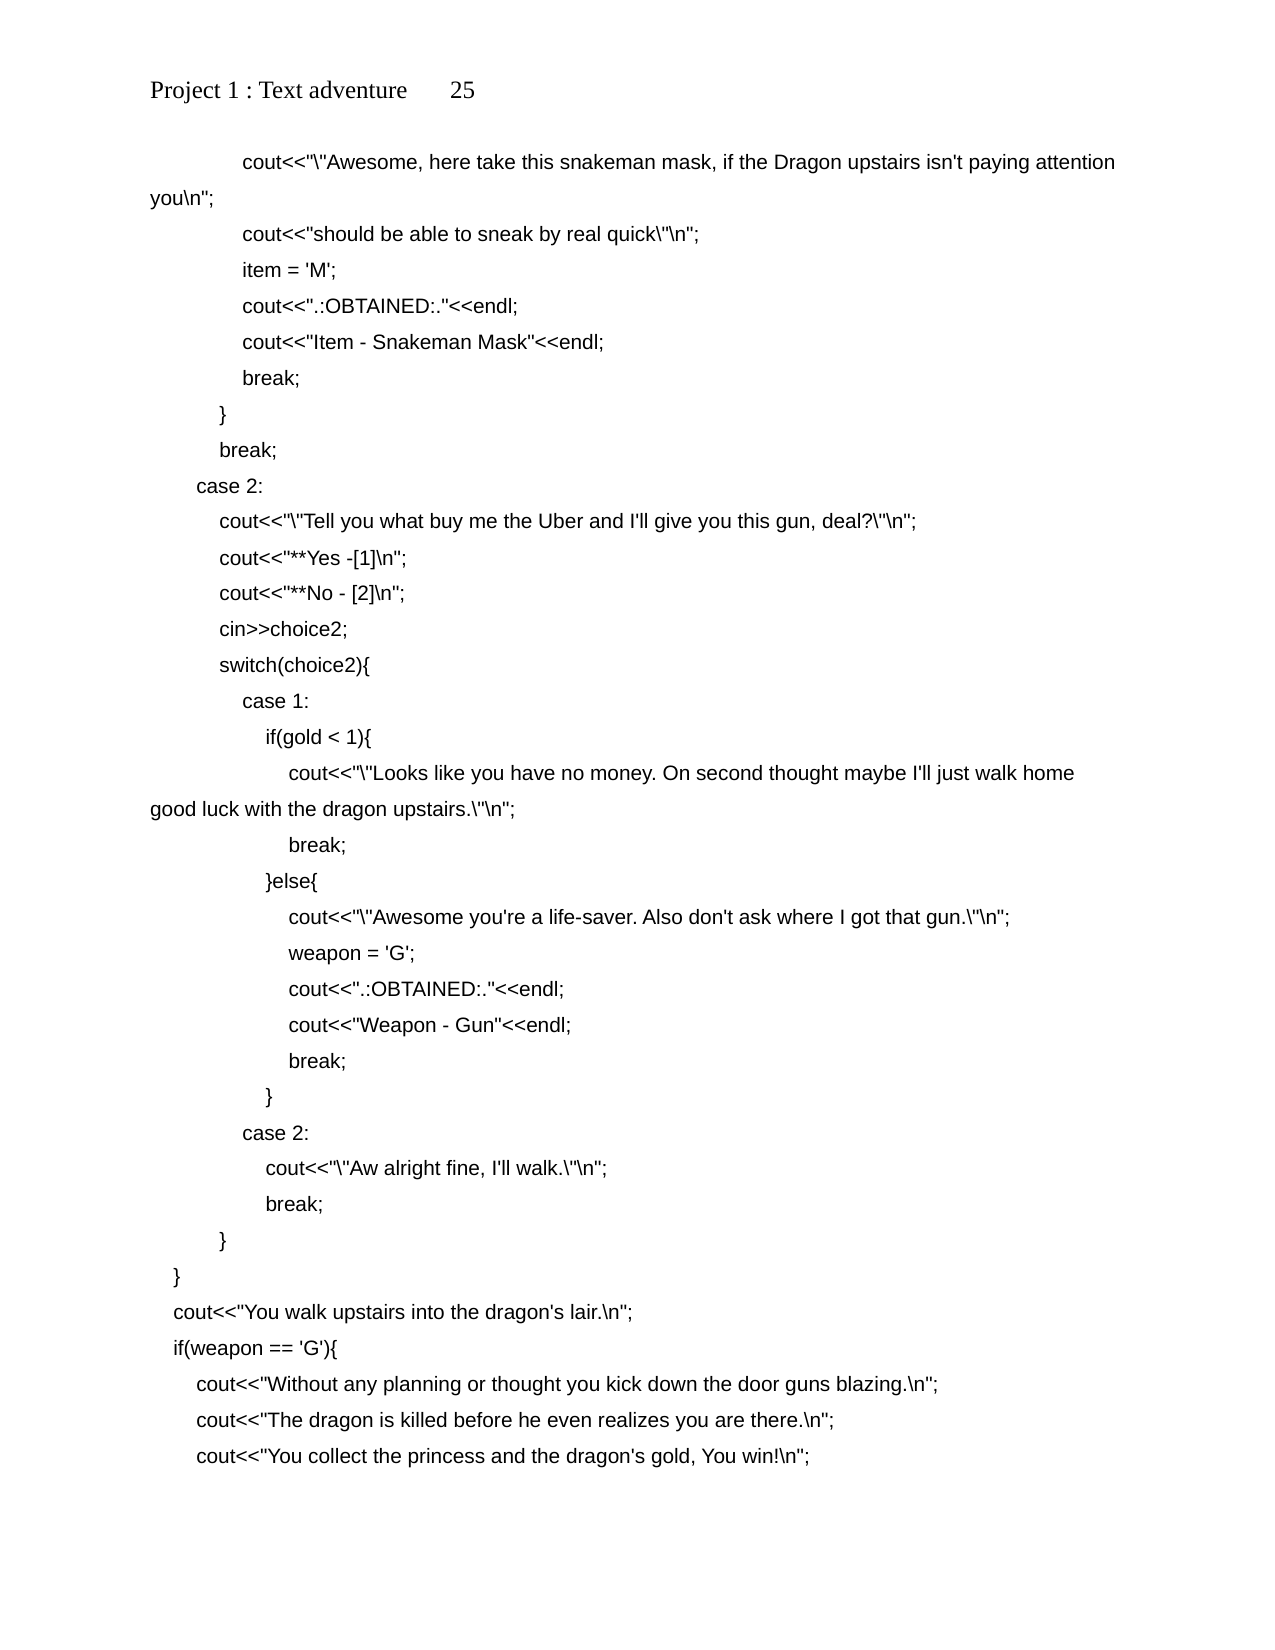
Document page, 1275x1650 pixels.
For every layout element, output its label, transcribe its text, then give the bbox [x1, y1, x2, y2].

text weapon = 'G'; [150, 941, 1125, 964]
text cout<<"**Yes -[1]\n"; [150, 545, 1125, 569]
text case 2: [150, 1120, 1125, 1144]
text cout<<"\"Tell you what buy me the Uber and I'll give you this gun, deal?\"\n"; [150, 509, 1125, 533]
text } [150, 1264, 1125, 1288]
text cin>>choice2; [150, 617, 1125, 641]
text case 2: [150, 473, 1125, 497]
text cout<<"should be able to sneak by real quick\"\n"; [150, 222, 1125, 246]
text cout<<"\"Awesome you're a life-saver. Also don't ask where I got that gun.\"\n"; [150, 905, 1125, 929]
text cout<<"Without any planning or thought you kick down the door guns blazing.\n"; [150, 1372, 1125, 1396]
text }else{ [150, 869, 1125, 893]
text item = 'M'; [150, 258, 1125, 282]
text if(gold < 1){ [150, 725, 1125, 749]
text break; [150, 437, 1125, 461]
text cout<<"Weapon - Gun"<<endl; [150, 1012, 1125, 1036]
text cout<<"\"Awesome, here take this snakeman mask, if the Dragon upstairs isn't paying attention you\n"; [150, 150, 1125, 210]
text } [150, 402, 1125, 426]
text break; [150, 1192, 1125, 1216]
text break; [150, 1048, 1125, 1072]
text switch(choice2){ [150, 653, 1125, 677]
text cout<<"\"Aw alright fine, I'll walk.\"\n"; [150, 1156, 1125, 1180]
text break; [150, 366, 1125, 389]
text cout<<"**No - [2]\n"; [150, 581, 1125, 605]
text break; [150, 833, 1125, 857]
text } [150, 1084, 1125, 1108]
text case 1: [150, 689, 1125, 713]
text cout<<"You collect the princess and the dragon's gold, You win!\n"; [150, 1444, 1125, 1468]
text cout<<".:OBTAINED:."<<endl; [150, 977, 1125, 1001]
text cout<<"The dragon is killed before he even realizes you are there.\n"; [150, 1408, 1125, 1432]
text cout<<"\"Looks like you have no money. On second thought maybe I'll just walk home good luck with the dragon upstairs.\"\n"; [150, 761, 1125, 821]
text } [150, 1228, 1125, 1252]
text cout<<"Item - Snakeman Mask"<<endl; [150, 330, 1125, 354]
text if(weapon == 'G'){ [150, 1336, 1125, 1360]
text cout<<".:OBTAINED:."<<endl; [150, 294, 1125, 318]
text cout<<"You walk upstairs into the dragon's lair.\n"; [150, 1300, 1125, 1324]
